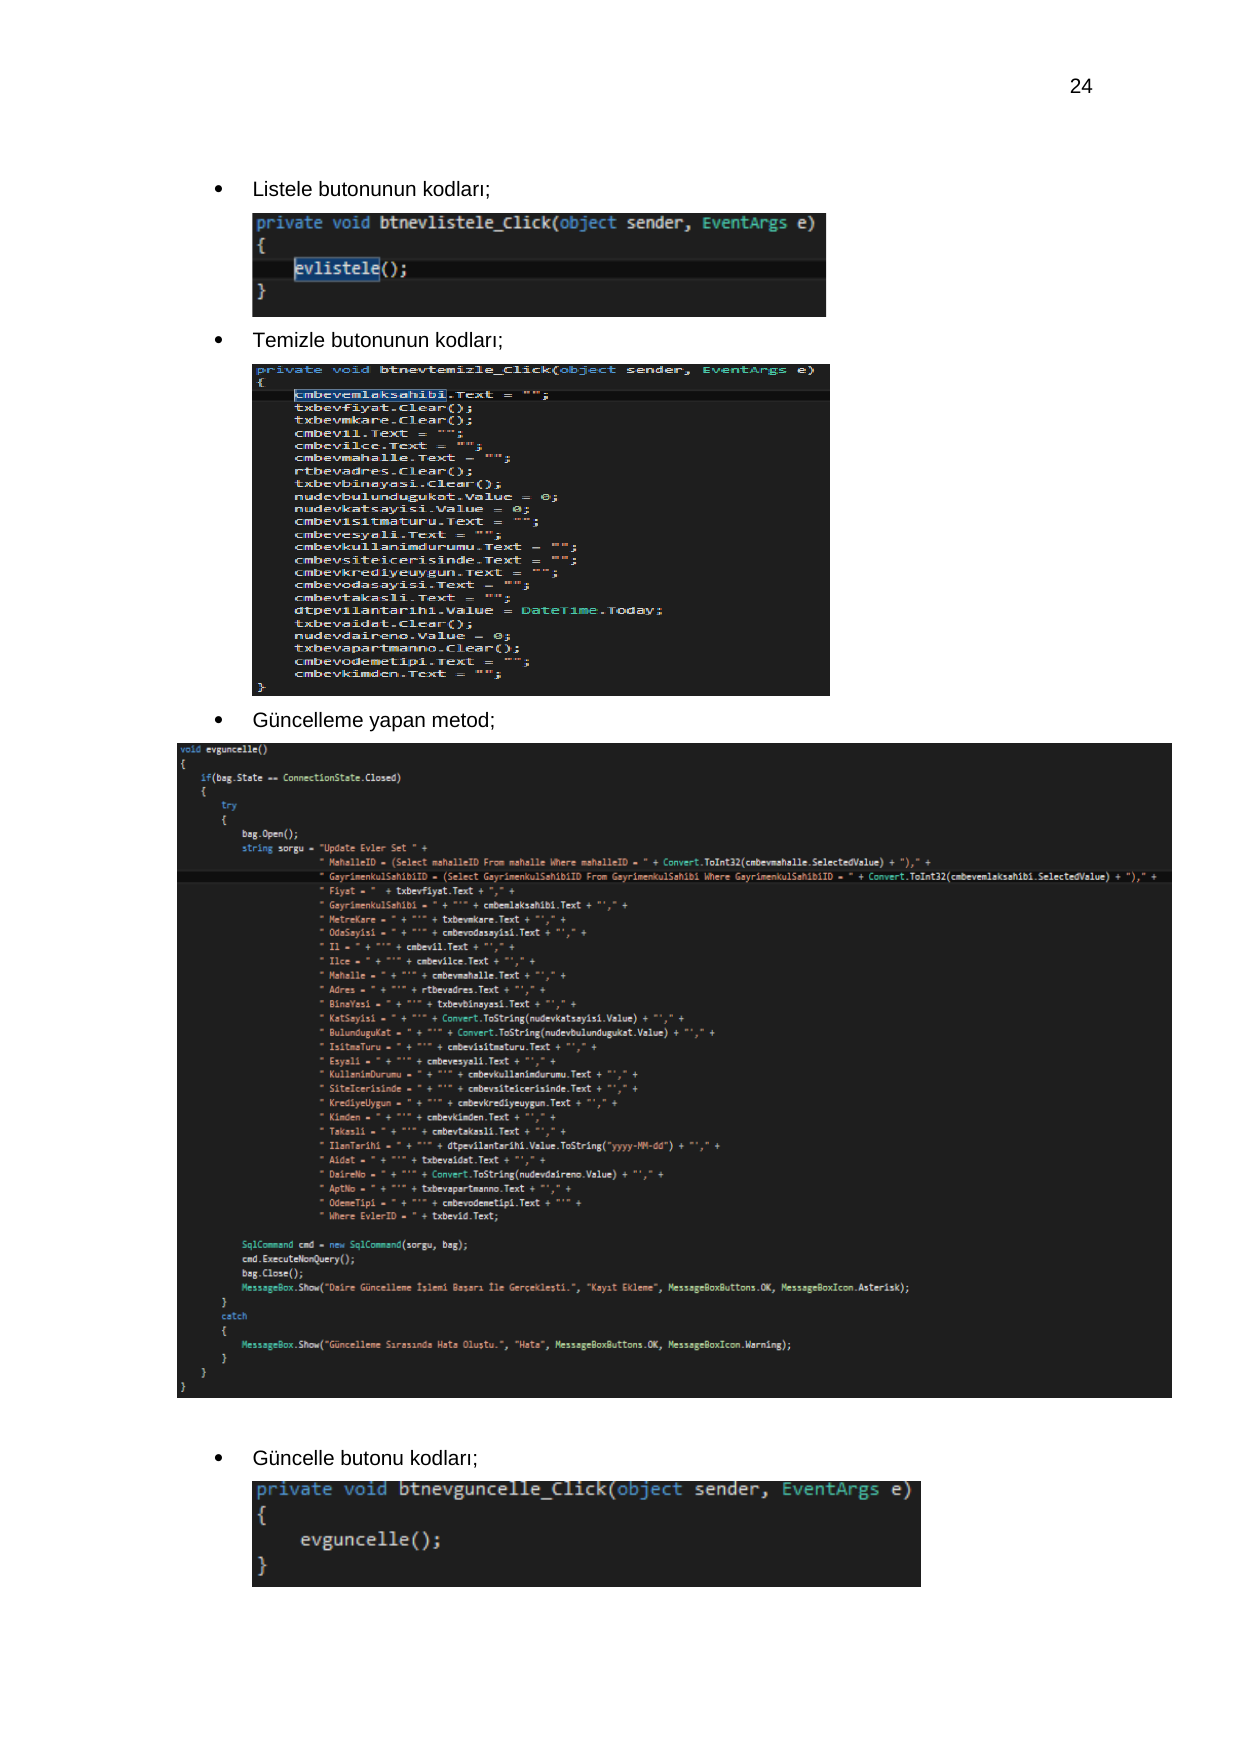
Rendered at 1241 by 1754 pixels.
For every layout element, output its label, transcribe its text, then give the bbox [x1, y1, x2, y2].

list Güncelle butonu kodları; [215, 1446, 1092, 1470]
picture [252, 364, 830, 696]
picture [177, 743, 1172, 1398]
list Listele butonunun kodları; [215, 177, 1092, 201]
picture [252, 213, 827, 317]
picture [252, 1481, 921, 1587]
list Temizle butonunun kodları; [215, 328, 1092, 352]
list Güncelleme yapan metod; [215, 708, 1092, 732]
